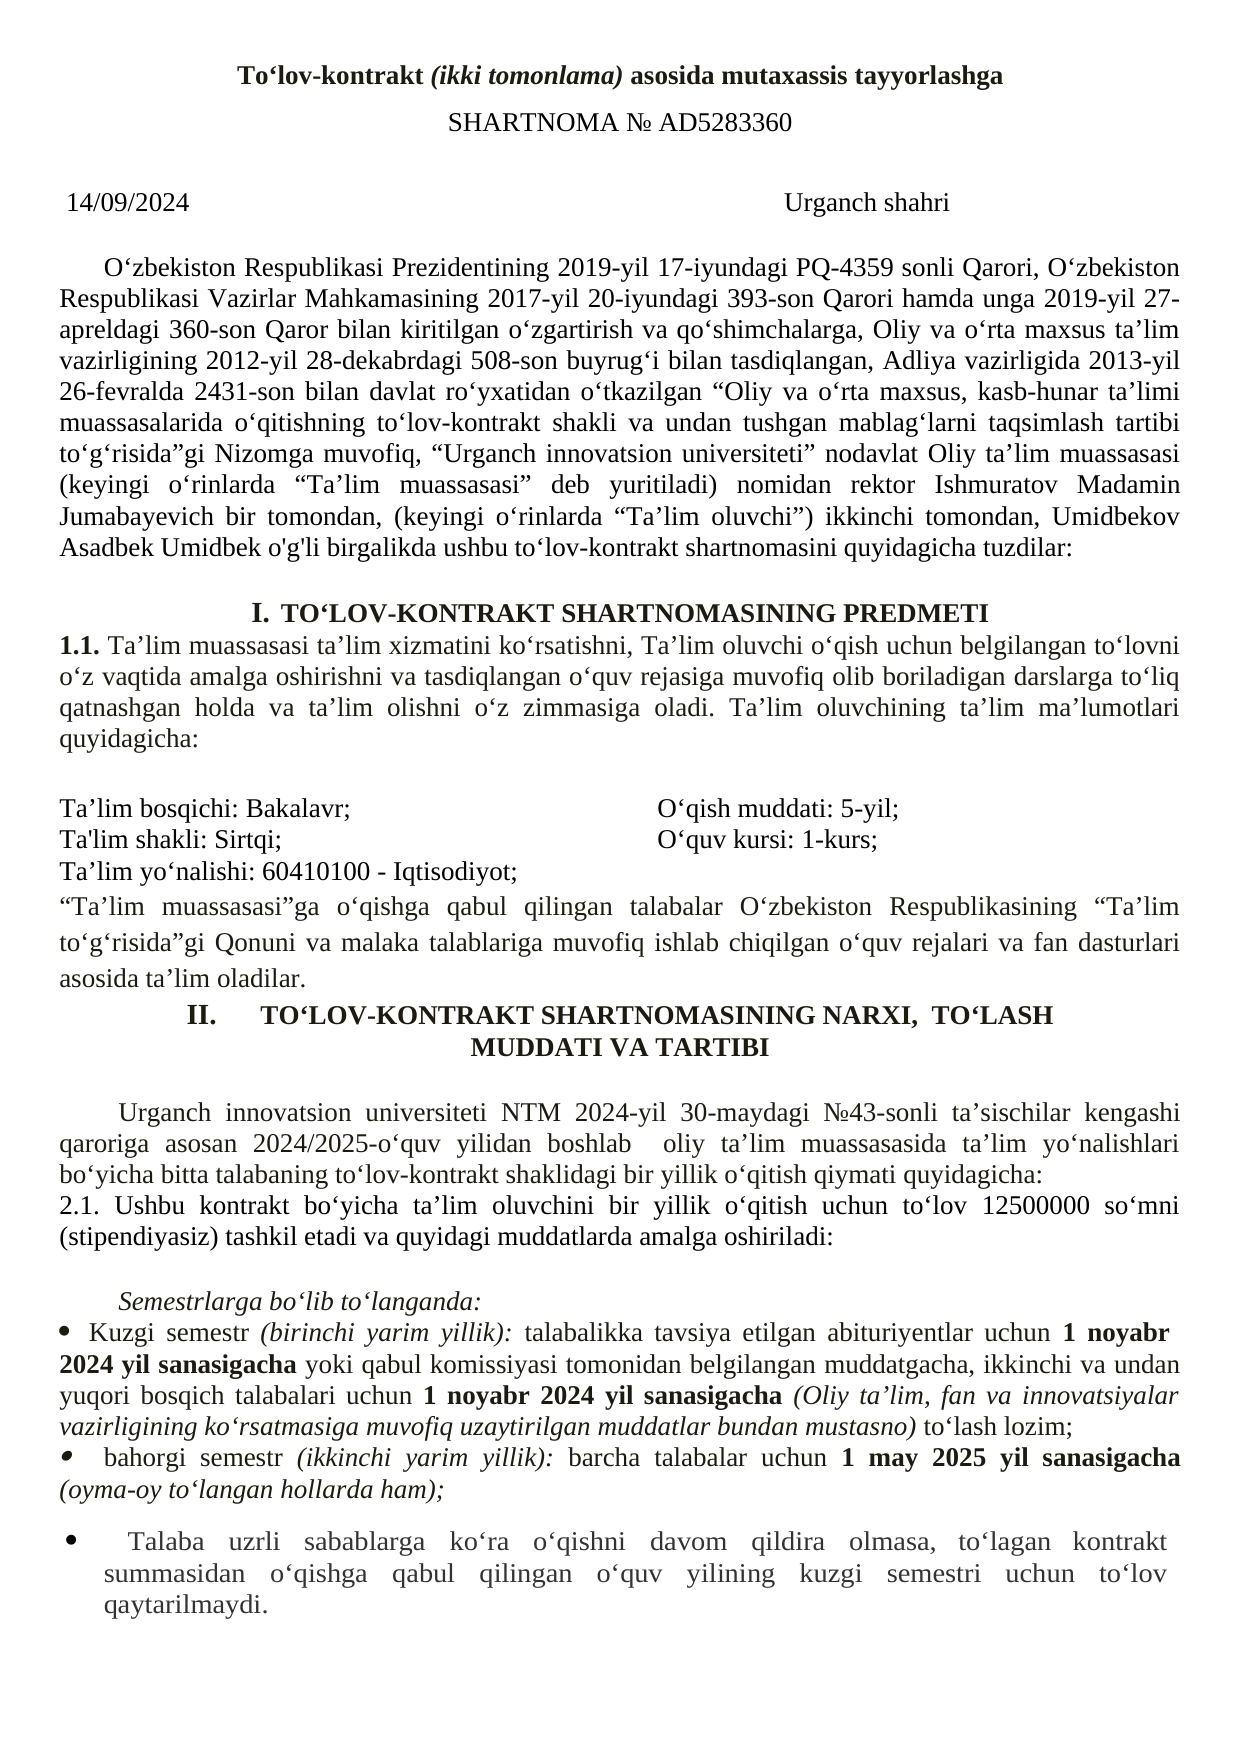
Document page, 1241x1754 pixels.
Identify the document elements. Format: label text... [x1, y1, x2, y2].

text O‘quv kursi: 1-kurs; [657, 823, 1181, 854]
list MUDDATI VA TARTIBI [59, 1031, 1181, 1062]
list Talaba uzrli sabablarga koʻra oʻqishni davom qildira olmasa, toʻlagan kontrakt summasidan oʻqishga qabul qilingan oʻquv yilining kuzgi semestri uchun toʻlov qaytarilmaydi. [66, 1525, 1168, 1619]
text SHARTNOMA № AD5283360 [59, 106, 1181, 137]
list bahorgi semestr (ikkinchi yarim yillik): barcha talabalar uchun 1 may 2025 yil sanasigacha (oyma-oy to‘langan hollarda ham); [59, 1441, 1181, 1504]
text To‘lov-kontrakt (ikki tomonlama) asosida mutaxassis tayyorlashga [59, 59, 1181, 90]
text 2.1. Ushbu kontrakt bo‘yicha ta’lim oluvchini bir yillik o‘qitish uchun to‘lov 12500000 soʻmni (stipendiyasiz) tashkil etadi va quyidagi muddatlarda amalga oshiriladi: [59, 1189, 1181, 1251]
text O‘qish muddati: 5-yil; [657, 792, 1181, 823]
text 1.1. Ta’lim muassasasi ta’lim xizmatini ko‘rsatishni, Ta’lim oluvchi o‘qish uchun belgilangan to‘lovni o‘z vaqtida amalga oshirishni va tasdiqlangan o‘quv rejasiga muvofiq olib boriladigan darslarga to‘liq qatnashgan holda va ta’lim olishni o‘z zimmasiga oladi. Ta’lim oluvchining ta’lim ma’lumotlari quyidagicha: [59, 629, 1181, 754]
text Oʻzbekiston Respublikasi Prezidentining 2019-yil 17-iyundagi PQ-4359 sonli Qarori, O‘zbekiston Respublikasi Vazirlar Mahkamasining 2017-yil 20-iyundagi 393-son Qarori hamda unga 2019-yil 27- apreldagi 360-son Qaror bilan kiritilgan o‘zgartirish va qo‘shimchalarga, Oliy va o‘rta maxsus ta’lim vazirligining 2012-yil 28-dekabrdagi 508-son buyrug‘i bilan tasdiqlangan, Adliya vazirligida 2013-yil 26-fevralda 2431-son bilan davlat ro‘yxatidan o‘tkazilgan “Oliy va o‘rta maxsus, kasb-hunar ta’limi muassasalarida o‘qitishning to‘lov-kontrakt shakli va undan tushgan mablag‘larni taqsimlash tartibi to‘g‘risida”gi Nizomga muvofiq, “Urganch innovatsion universiteti” nodavlat Oliy ta’lim muassasasi (keyingi oʻrinlarda “Ta’lim muassasasi” deb yuritiladi) nomidan rektor Ishmuratov Madamin Jumabayevich bir tomondan, (keyingi o‘rinlarda “Ta’lim oluvchi”) ikkinchi tomondan, Umidbekov Asadbek Umidbek o'g'li birgalikda ushbu to‘lov-kontrakt shartnomasini quyidagicha tuzdilar: [59, 251, 1181, 562]
text 14/09/2024 Urganch shahri [59, 186, 1181, 217]
text Urganch innovatsion universiteti NTM 2024-yil 30-maydagi №43-sonli ta’sischilar kengashi qaroriga asosan 2024/2025-oʻquv yilidan boshlab oliy ta’lim muassasasida ta’lim yoʻnalishlari boʻyicha bitta talabaning toʻlov-kontrakt shaklidagi bir yillik oʻqitish qiymati quyidagicha: [59, 1096, 1181, 1189]
text Semestrlarga bo‘lib to‘langanda: [59, 1285, 1181, 1316]
list Kuzgi semestr (birinchi yarim yillik): talabalikka tavsiya etilgan abituriyentlar uchun 1 noyabr 2024 yil sanasigacha yoki qabul komissiyasi tomonidan belgilangan muddatgacha, ikkinchi va undan yuqori bosqich talabalari uchun 1 noyabr 2024 yil sanasigacha (Oliy ta’lim, fan va innovatsiyalar vazirligining koʻrsatmasiga muvofiq uzaytirilgan muddatlar bundan mustasno) to‘lash lozim; [59, 1316, 1181, 1441]
text Ta’lim yo‘nalishi: 60410100 - Iqtisodiyot; [59, 854, 1181, 886]
list TO‘LOV-KONTRAKT SHARTNOMASINING NARXI, TO‘LASH [59, 997, 1181, 1031]
text “Ta’lim muassasasi”ga o‘qishga qabul qilingan talabalar O‘zbekiston Respublikasining “Ta’lim to‘g‘risida”gi Qonuni va malaka talablariga muvofiq ishlab chiqilgan o‘quv rejalari va fan dasturlari asosida ta’lim oladilar. [59, 890, 1181, 993]
text Ta’lim bosqichi: Bakalavr; Ta'lim shakli: Sirtqi; [59, 792, 583, 854]
list TO‘LOV-KONTRAKT SHARTNOMASINING PREDMETI [59, 596, 1181, 629]
